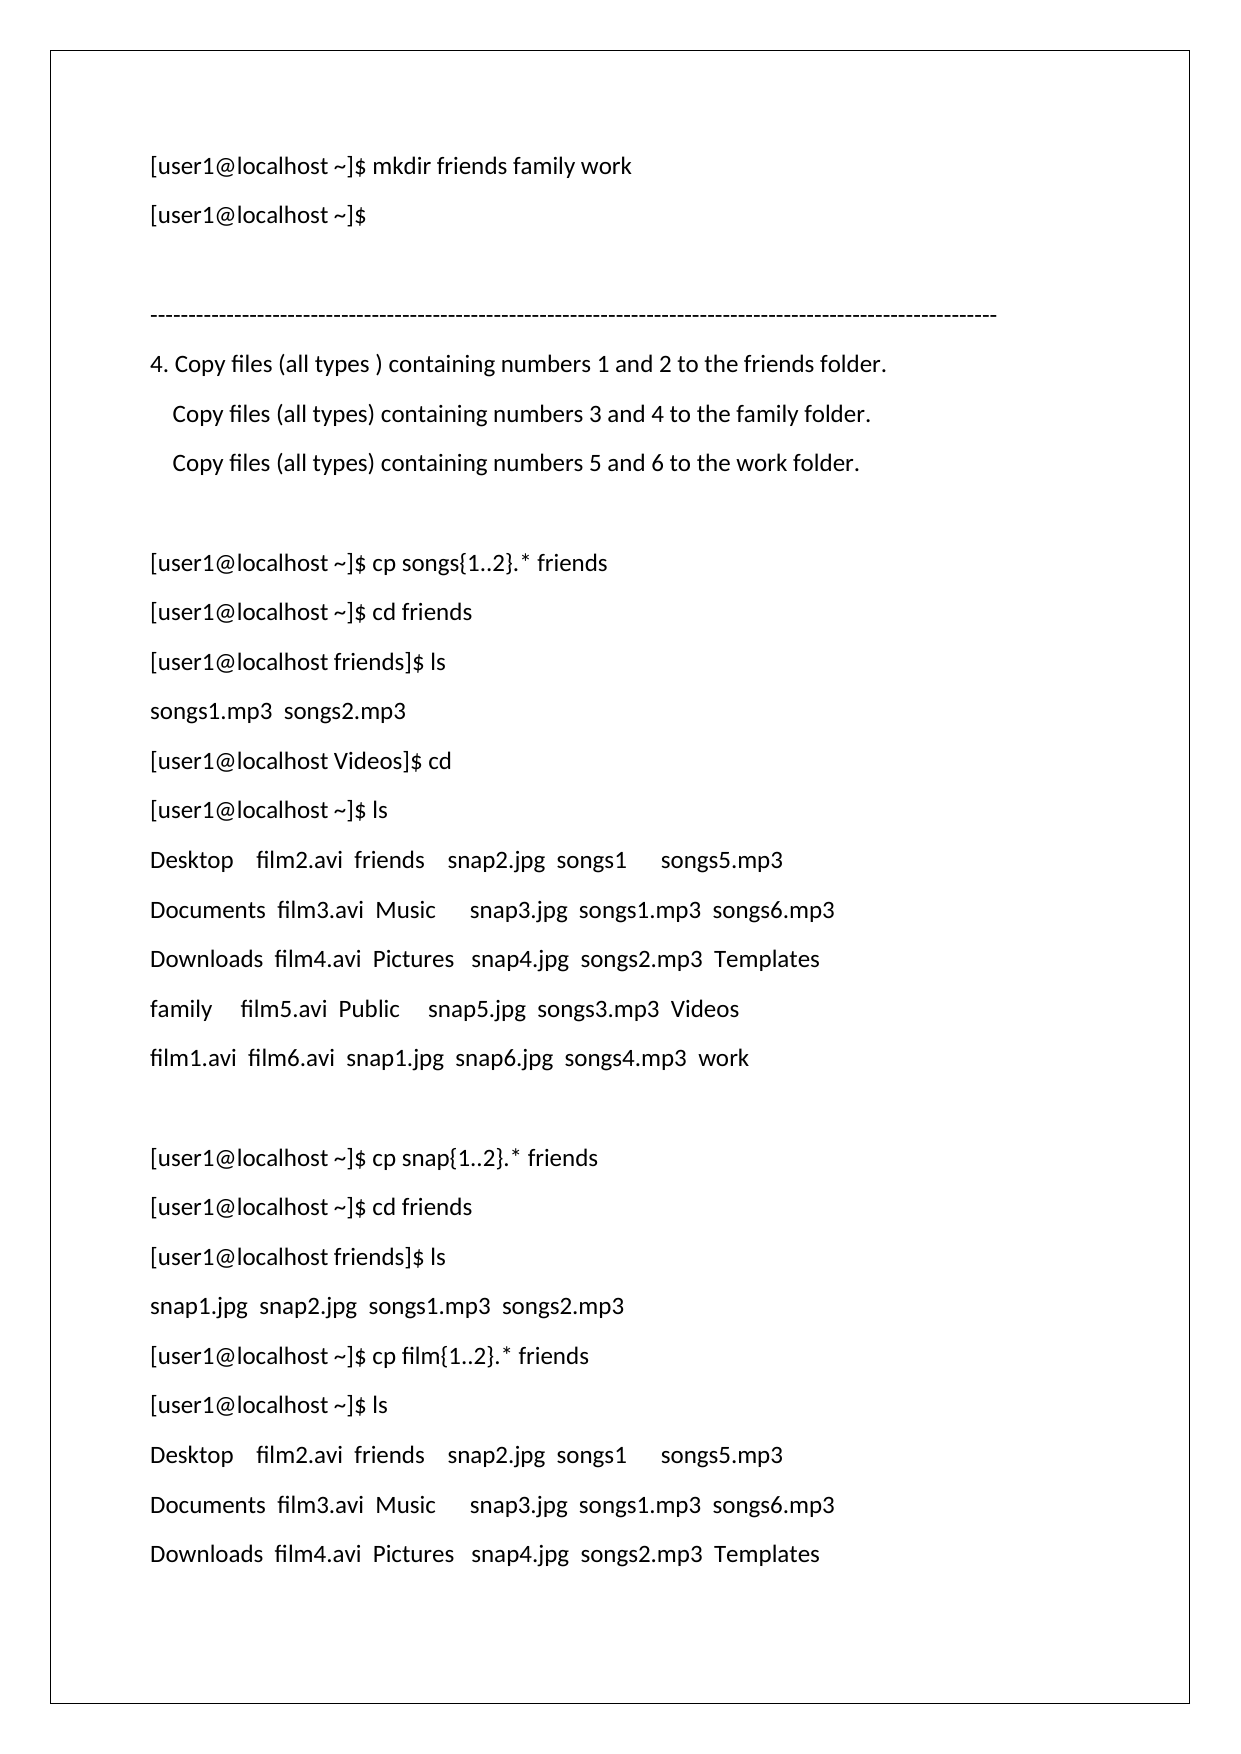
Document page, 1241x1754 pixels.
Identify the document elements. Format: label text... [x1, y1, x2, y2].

text Downloads film4.avi Pictures snap4.jpg songs2.mp3 Templates [150, 1538, 1090, 1569]
text [user1@localhost ~]$ mkdir friends family work [150, 150, 1090, 181]
text [user1@localhost friends]$ ls [150, 1241, 1090, 1271]
text Documents film3.avi Music snap3.jpg songs1.mp3 songs6.mp3 [150, 894, 1090, 924]
text [user1@localhost ~]$ cd friends [150, 596, 1090, 627]
text songs1.mp3 songs2.mp3 [150, 695, 1090, 726]
text [user1@localhost ~]$ ls [150, 1389, 1090, 1420]
text [user1@localhost ~]$ cp snap{1..2}.* friends [150, 1142, 1090, 1172]
text [user1@localhost Videos]$ cd [150, 745, 1090, 776]
text --------------------------------------------------------------------------------------------------------------- [150, 299, 1090, 329]
text Copy files (all types) containing numbers 5 and 6 to the work folder. [150, 447, 1090, 478]
text [user1@localhost ~]$ ls [150, 794, 1090, 825]
text Documents film3.avi Music snap3.jpg songs1.mp3 songs6.mp3 [150, 1489, 1090, 1519]
text [user1@localhost ~]$ cp film{1..2}.* friends [150, 1340, 1090, 1371]
text Desktop film2.avi friends snap2.jpg songs1 songs5.mp3 [150, 844, 1090, 875]
text 4. Copy files (all types ) containing numbers 1 and 2 to the friends folder. [150, 348, 1090, 379]
text film1.avi film6.avi snap1.jpg snap6.jpg songs4.mp3 work [150, 1042, 1090, 1073]
text Downloads film4.avi Pictures snap4.jpg songs2.mp3 Templates [150, 943, 1090, 974]
text [user1@localhost friends]$ ls [150, 646, 1090, 676]
text [user1@localhost ~]$ cp songs{1..2}.* friends [150, 547, 1090, 577]
text [user1@localhost ~]$ [150, 199, 1090, 230]
text [user1@localhost ~]$ cd friends [150, 1191, 1090, 1222]
text Copy files (all types) containing numbers 3 and 4 to the family folder. [150, 398, 1090, 428]
text Desktop film2.avi friends snap2.jpg songs1 songs5.mp3 [150, 1439, 1090, 1470]
text snap1.jpg snap2.jpg songs1.mp3 songs2.mp3 [150, 1290, 1090, 1321]
text family film5.avi Public snap5.jpg songs3.mp3 Videos [150, 993, 1090, 1023]
